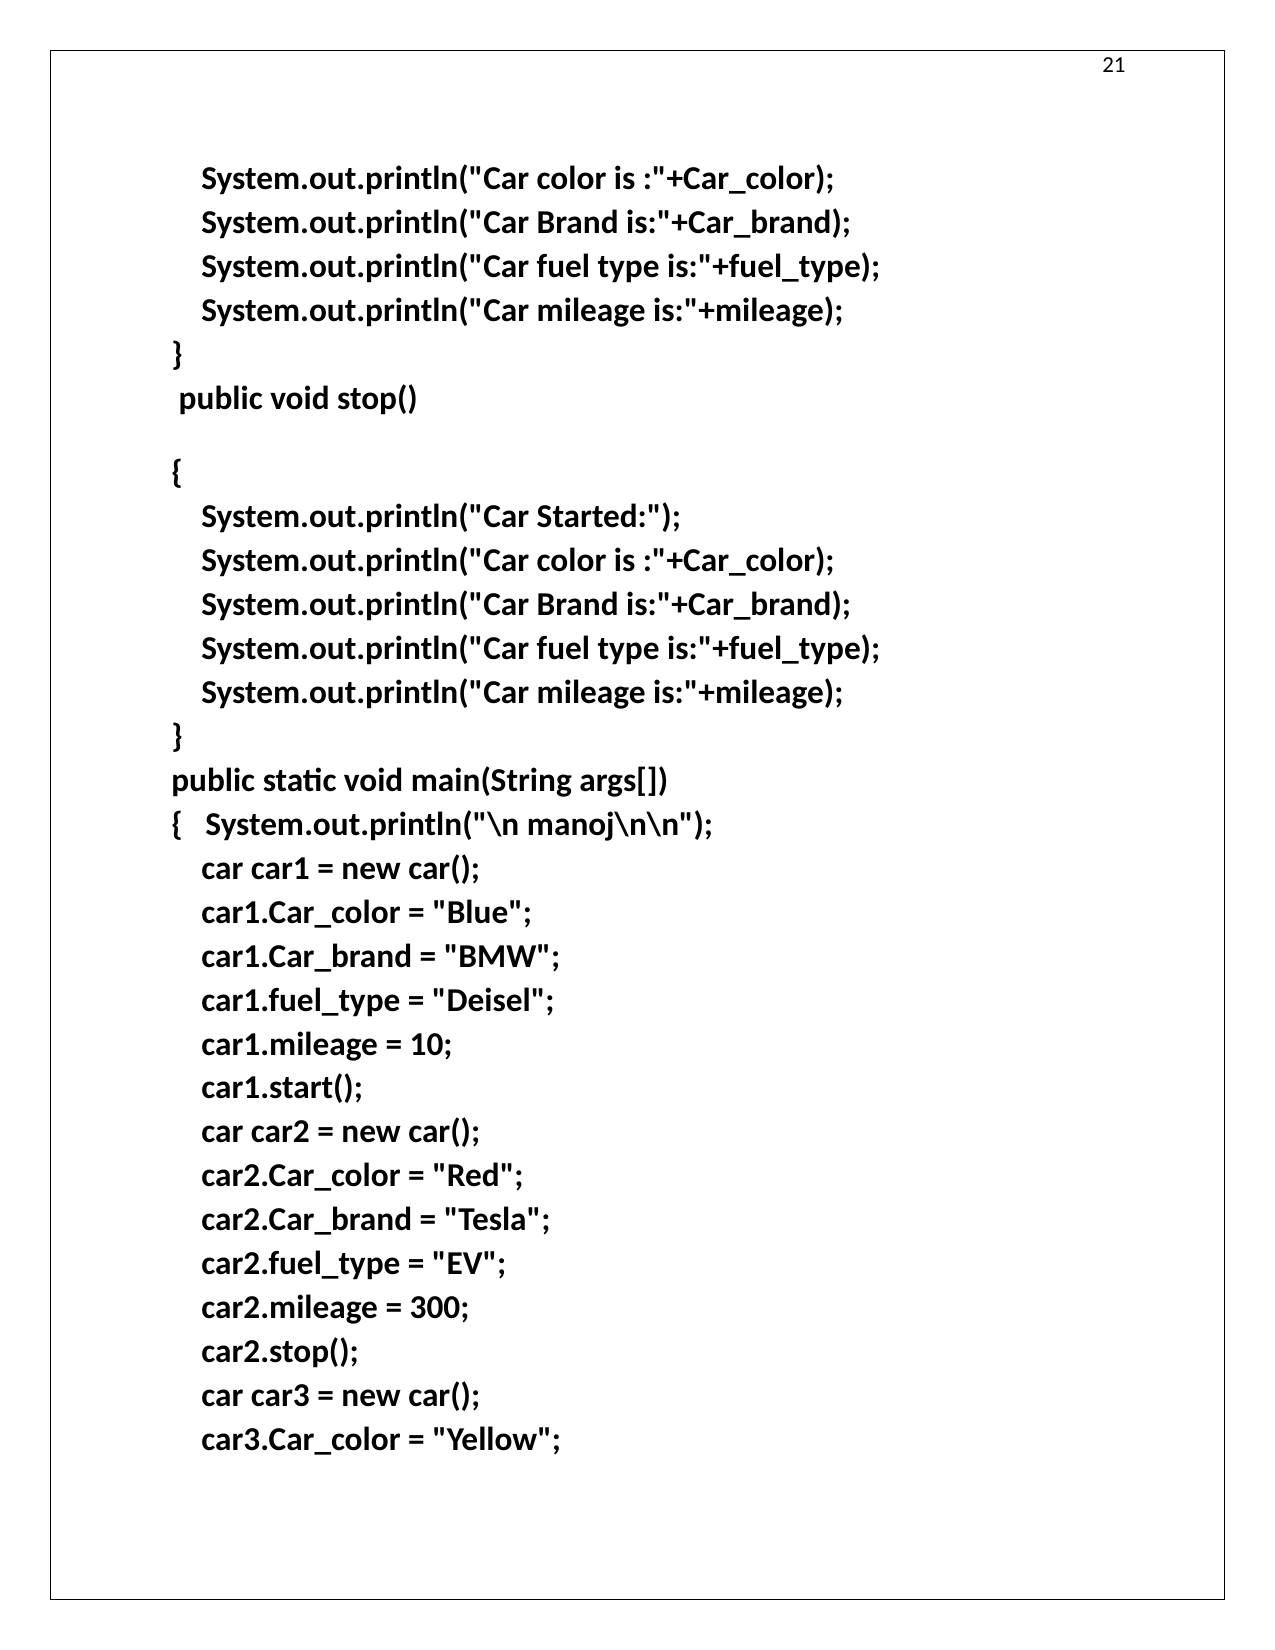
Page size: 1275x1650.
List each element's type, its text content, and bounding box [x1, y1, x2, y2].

text System.out.println("Car mileage is:"+mileage); [148, 671, 1275, 712]
text car1.fuel_type = "Deisel"; [148, 979, 1275, 1019]
text car2.Car_brand = "Tesla"; [148, 1198, 1275, 1239]
text car2.mileage = 300; [148, 1286, 1275, 1327]
text System.out.println("Car mileage is:"+mileage); [148, 289, 1275, 330]
text public void stop() [148, 377, 1275, 418]
text } [148, 333, 1275, 374]
text System.out.println("Car fuel type is:"+fuel_type); [148, 627, 1275, 668]
text car1.Car_brand = "BMW"; [148, 935, 1275, 975]
text car2.Car_color = "Red"; [148, 1154, 1275, 1195]
text System.out.println("Car Started:"); [148, 495, 1275, 536]
text car3.Car_color = "Yellow"; [148, 1418, 1275, 1459]
text car car3 = new car(); [148, 1374, 1275, 1415]
text System.out.println("Car fuel type is:"+fuel_type); [148, 245, 1275, 286]
text System.out.println("Car Brand is:"+Car_brand); [148, 201, 1275, 242]
text System.out.println("Car Brand is:"+Car_brand); [148, 583, 1275, 624]
text public static void main(String args[]) [148, 759, 1275, 799]
text } [148, 715, 1275, 756]
text { System.out.println("\n manoj\n\n"); [148, 803, 1275, 843]
text System.out.println("Car color is :"+Car_color); [148, 157, 1275, 198]
text car2.fuel_type = "EV"; [148, 1242, 1275, 1283]
text { [148, 451, 1275, 492]
text car1.Car_color = "Blue"; [148, 891, 1275, 931]
text System.out.println("Car color is :"+Car_color); [148, 539, 1275, 580]
text car car1 = new car(); [148, 847, 1275, 887]
text car1.start(); [148, 1067, 1275, 1107]
text car1.mileage = 10; [148, 1023, 1275, 1063]
text car2.stop(); [148, 1330, 1275, 1371]
text car car2 = new car(); [148, 1111, 1275, 1151]
